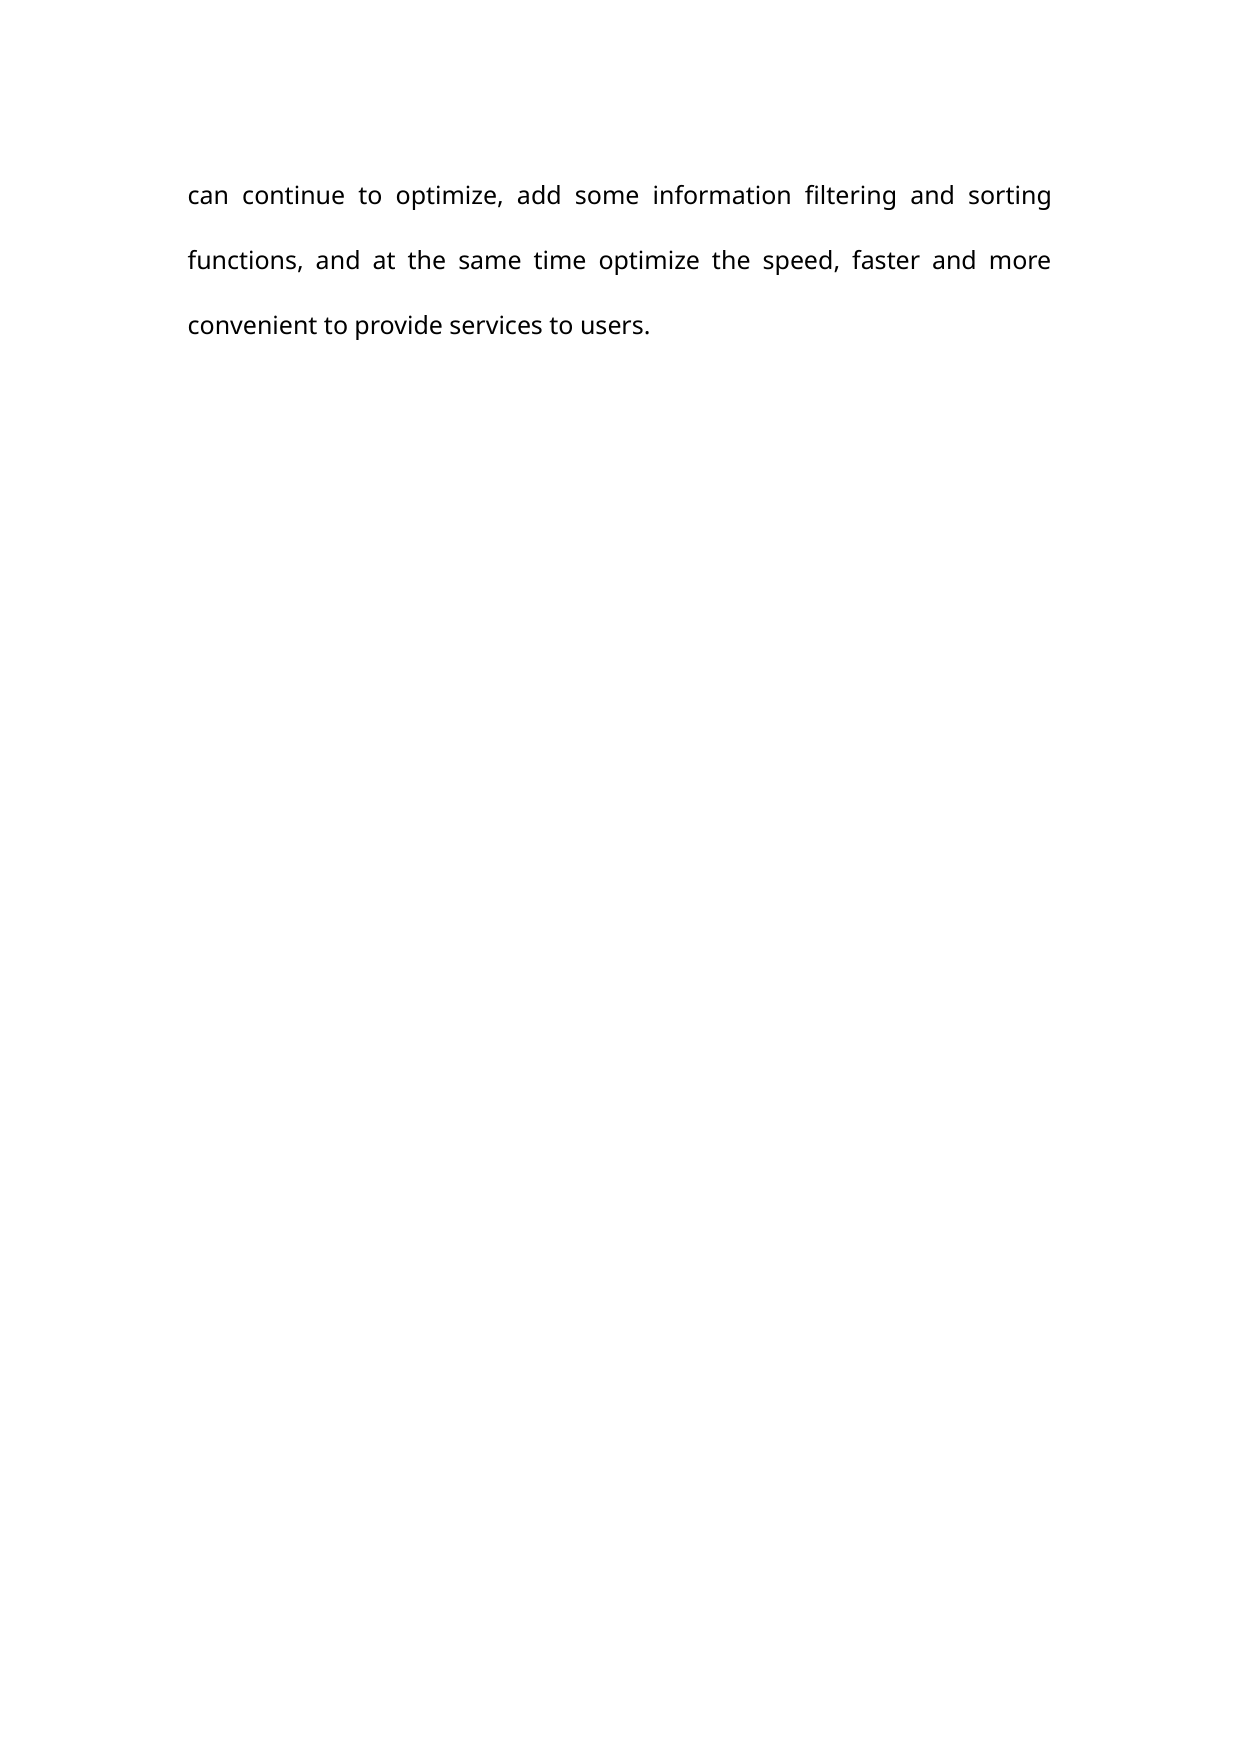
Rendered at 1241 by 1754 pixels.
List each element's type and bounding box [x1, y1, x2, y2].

text [187, 162, 1053, 357]
